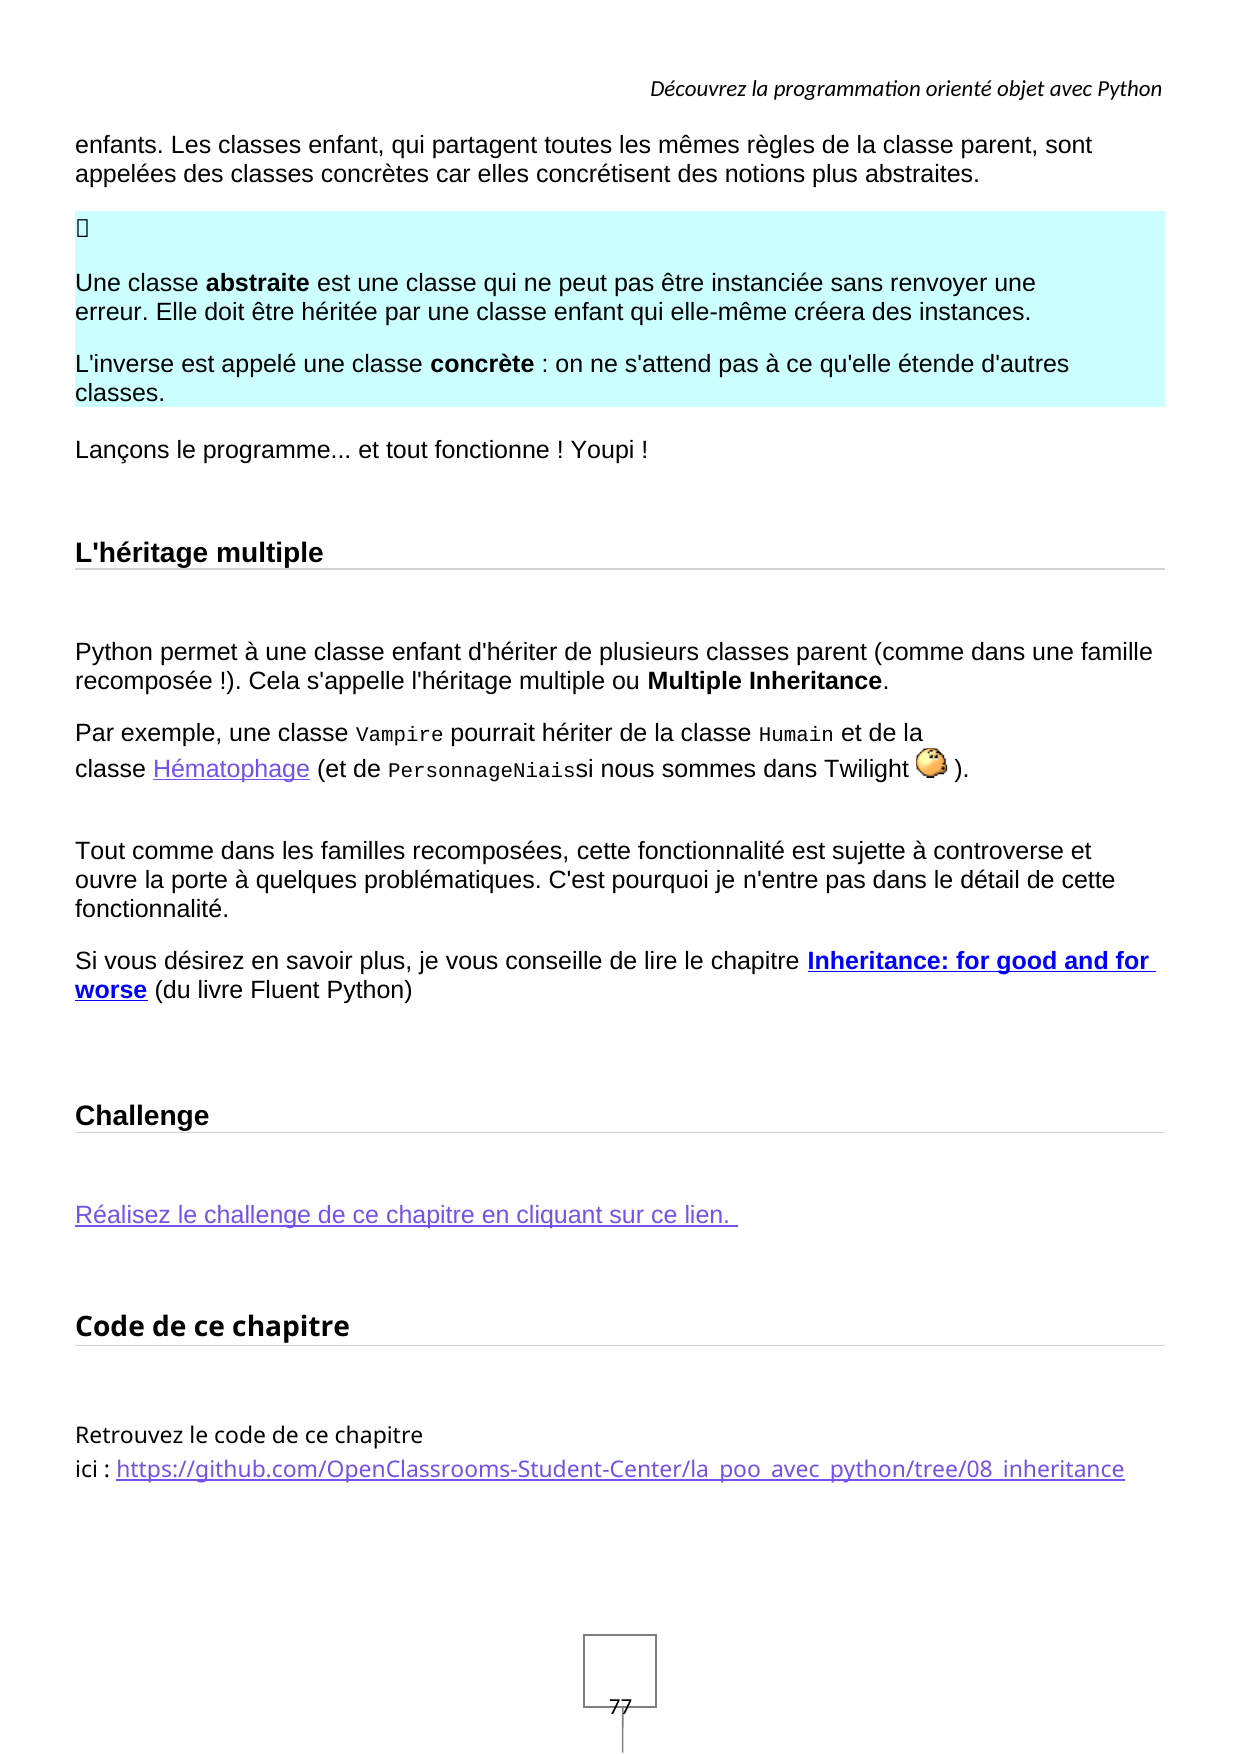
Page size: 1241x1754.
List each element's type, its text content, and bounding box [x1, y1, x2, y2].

text Python permet à une classe enfant d'hériter de plusieurs classes parent (comme dans une famille recomposée !). Cela s'appelle l'héritage multiple ou Multiple Inheritance. [75, 637, 1165, 695]
text Lançons le programme... et tout fonctionne ! Youpi ! [75, 435, 1165, 464]
text L'héritage multiple [75, 536, 1165, 568]
text Si vous désirez en savoir plus, je vous conseille de lire le chapitre Inheritance: for good and for worse (du livre Fluent Python) [75, 946, 1165, 1003]
text Challenge [75, 1099, 1165, 1132]
text Retrouvez le code de ce chapitre ici : https://github.com/OpenClassrooms-Student-Center/la_poo_avec_python/tree/08_inheritance [75, 1419, 1165, 1484]
text 📜 [75, 211, 1165, 245]
text Une classe abstraite est une classe qui ne peut pas être instanciée sans renvoyer une erreur. Elle doit être héritée par une classe enfant qui elle-même créera des instances. [75, 268, 1165, 326]
subtitle Code de ce chapitre [75, 1307, 1165, 1345]
text Par exemple, une classe Vampire pourrait hériter de la classe Humain et de la classe Hématophage (et de PersonnageNiaissi nous sommes dans Twilight ). [75, 718, 1165, 784]
text Réalisez le challenge de ce chapitre en cliquant sur ce lien. [75, 1200, 1165, 1229]
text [75, 130, 1165, 187]
picture [916, 748, 948, 778]
text L'inverse est appelé une classe concrète : on ne s'attend pas à ce qu'elle étende d'autres classes. [75, 349, 1165, 407]
text Tout comme dans les familles recomposées, cette fonctionnalité est sujette à controverse et ouvre la porte à quelques problématiques. C'est pourquoi je n'entre pas dans le détail de cette fonctionnalité. [75, 836, 1165, 922]
